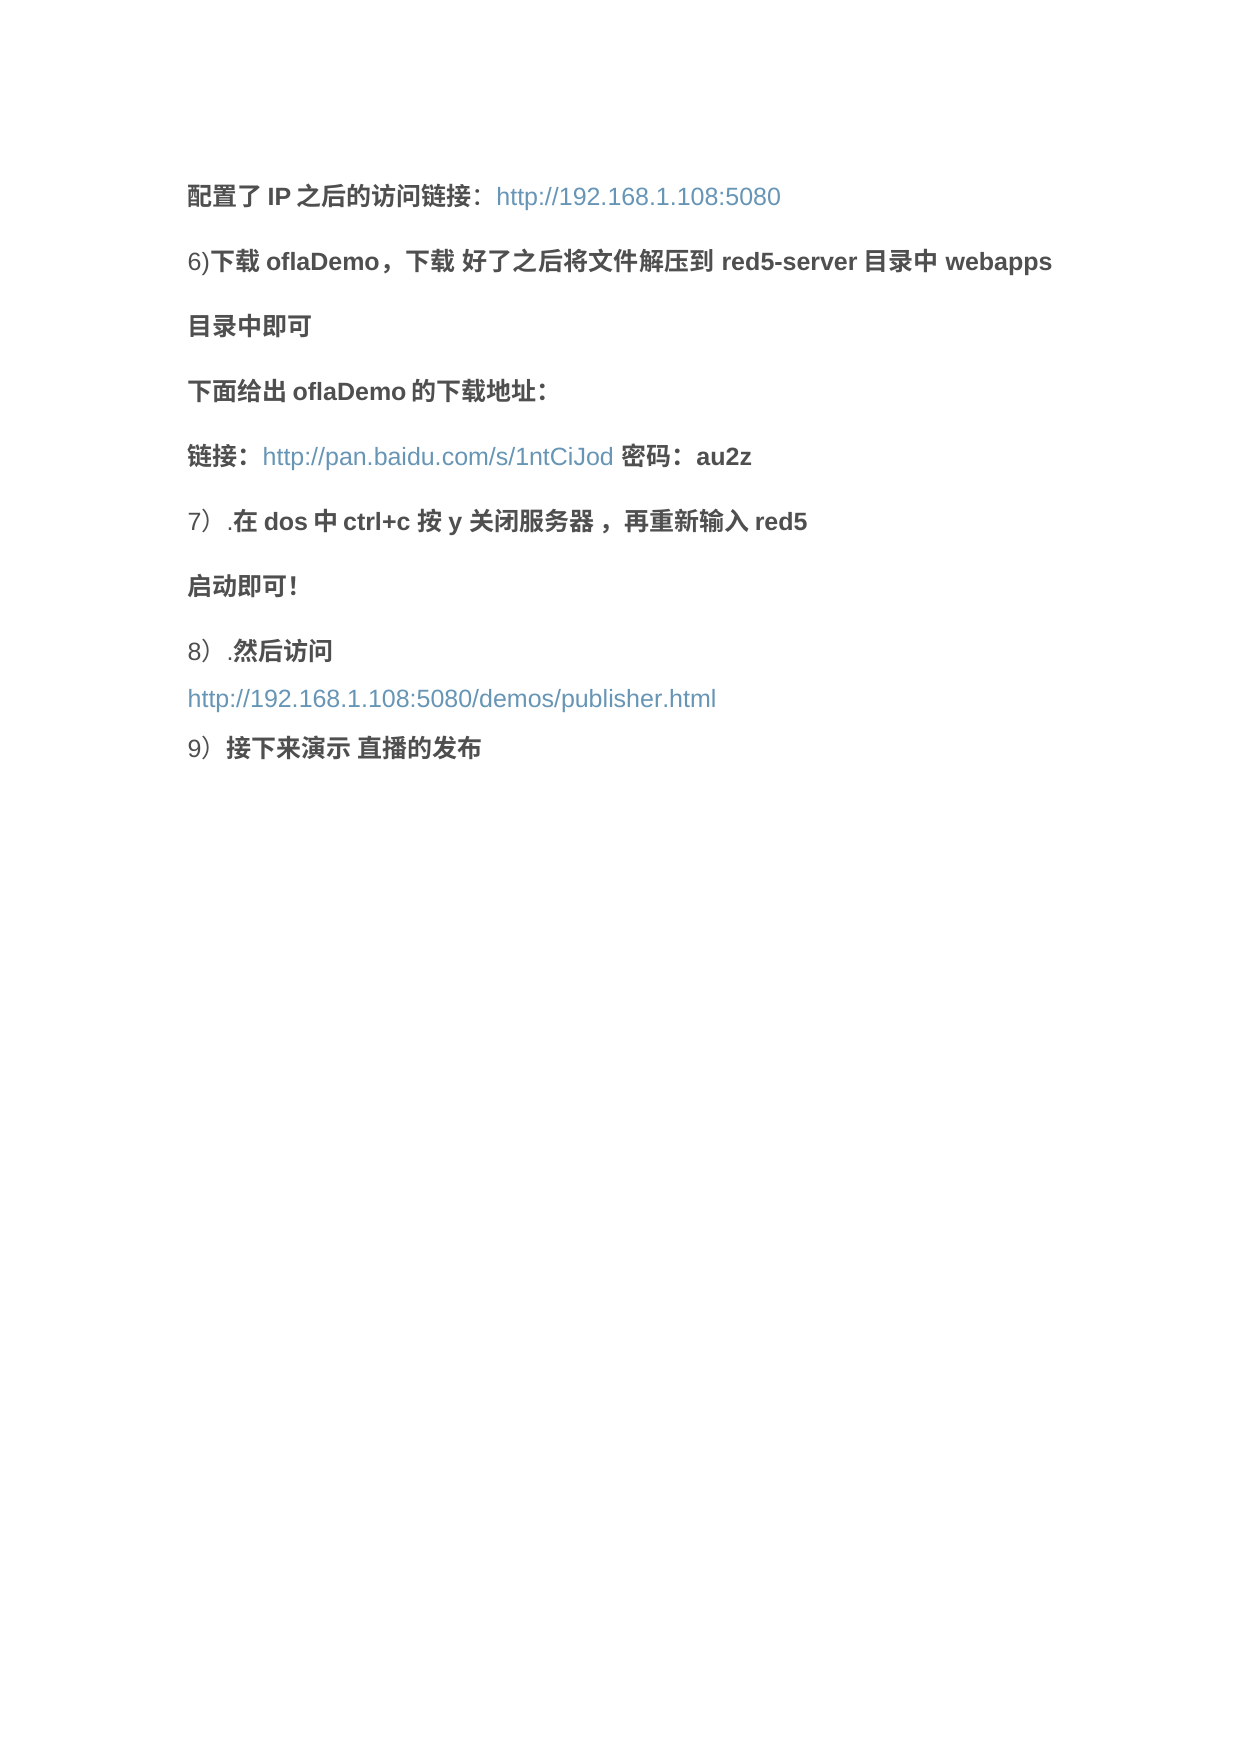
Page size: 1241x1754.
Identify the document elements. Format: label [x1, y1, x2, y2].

text [187, 162, 1053, 779]
